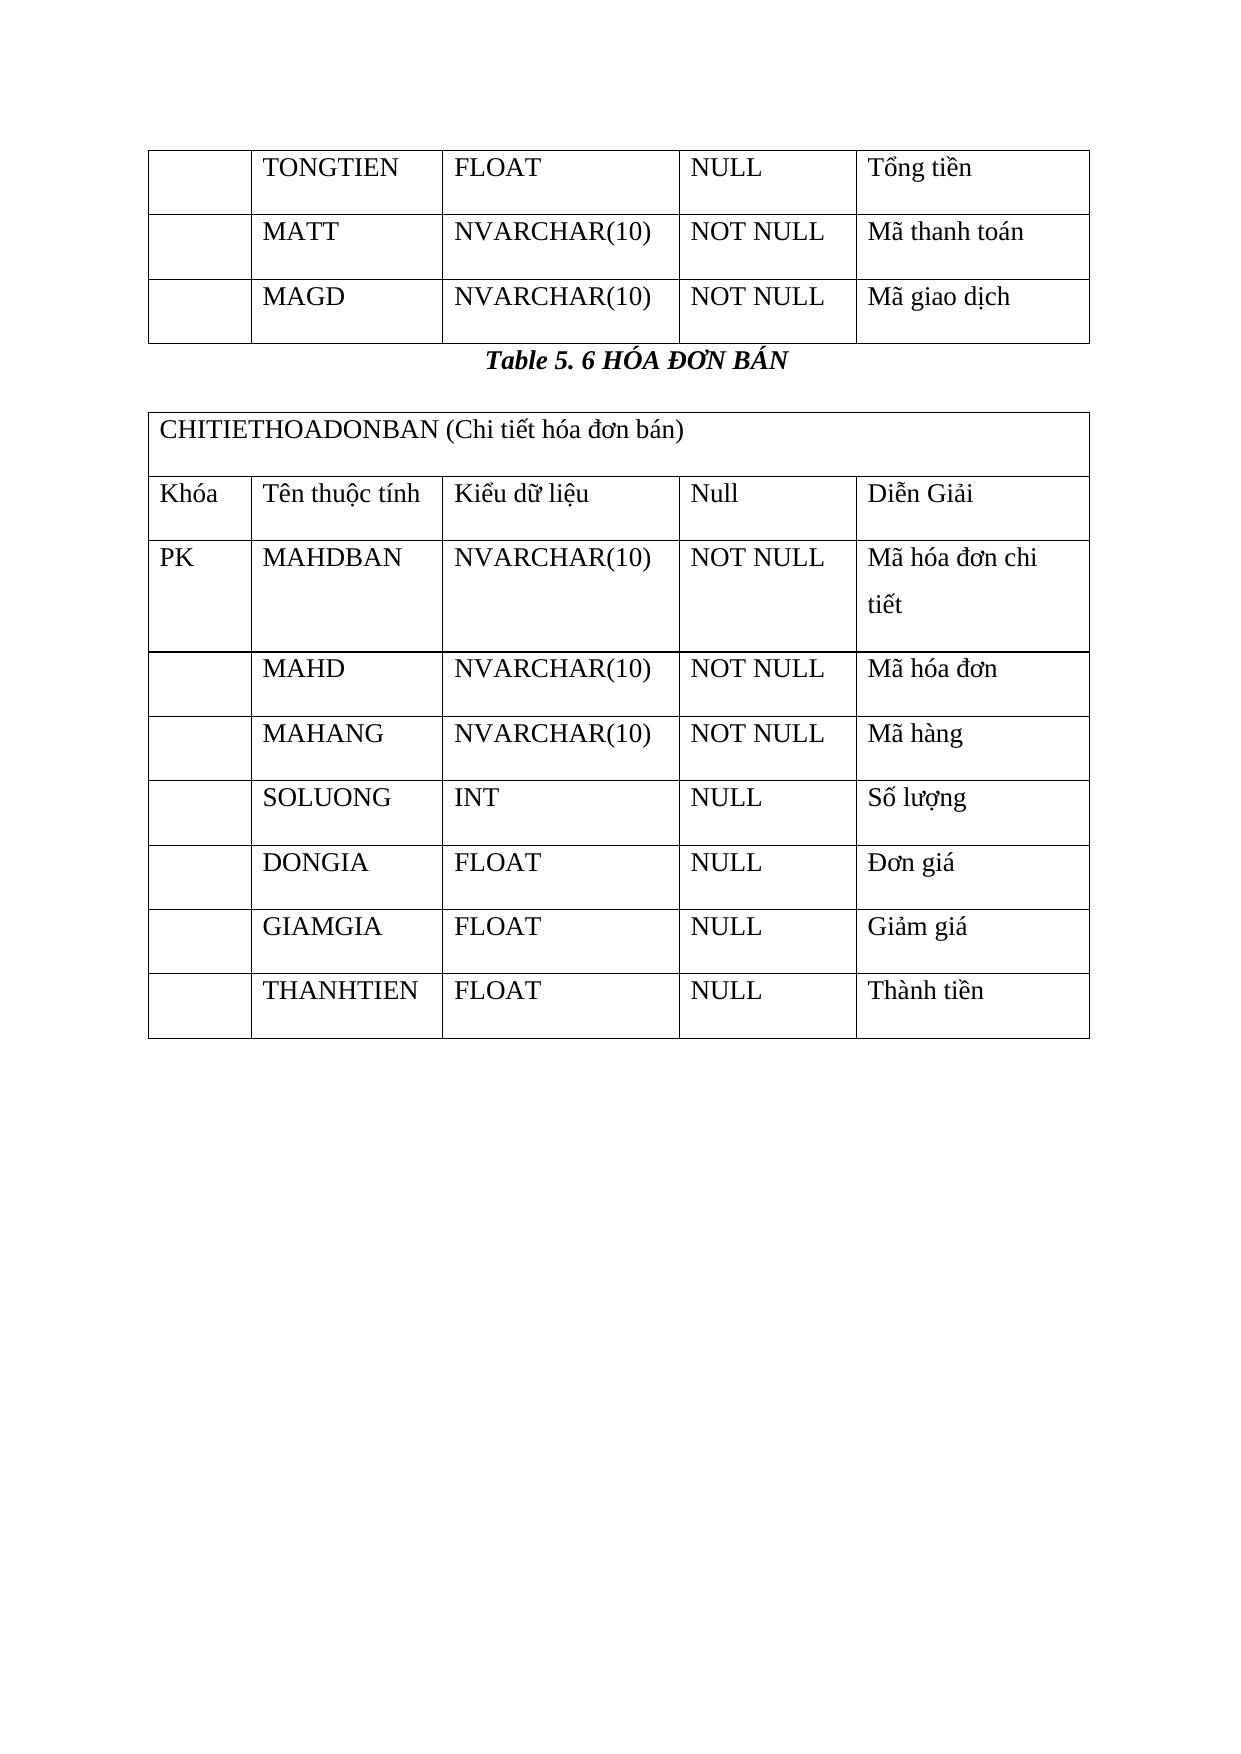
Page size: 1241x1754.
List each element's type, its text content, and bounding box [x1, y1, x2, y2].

table_cell Đơn giá [857, 846, 1089, 909]
table_cell NOT NULL [680, 717, 856, 780]
table_cell TONGTIEN [252, 151, 442, 214]
table_cell MAHDBAN [252, 541, 442, 651]
table_cell MAHANG [252, 717, 442, 780]
table_cell NVARCHAR(10) [443, 717, 679, 780]
table_cell [149, 717, 251, 780]
table_cell FLOAT [443, 151, 679, 214]
table_cell [149, 846, 251, 909]
table_cell NULL [680, 910, 856, 973]
table_cell [149, 653, 251, 716]
table_cell PK [149, 541, 251, 651]
table_cell Mã hóa đơn chi tiết [857, 541, 1089, 651]
table_cell Thành tiền [857, 974, 1089, 1038]
table_cell Mã hóa đơn [857, 653, 1089, 716]
table_cell NOT NULL [680, 280, 856, 343]
table_cell Mã thanh toán [857, 215, 1089, 279]
table_cell THANHTIEN [252, 974, 442, 1038]
table_cell NVARCHAR(10) [443, 215, 679, 279]
table_cell [149, 215, 251, 279]
table_cell [149, 781, 251, 844]
table_cell [149, 974, 251, 1038]
text Table 5. 6 HÓA ĐƠN BÁN [185, 344, 1090, 375]
table_cell NOT NULL [680, 541, 856, 651]
table_cell Tên thuộc tính [252, 477, 442, 540]
table_header CHITIETHOADONBAN (Chi tiết hóa đơn bán) [149, 413, 1089, 476]
table_cell GIAMGIA [252, 910, 442, 973]
table_cell Số lượng [857, 781, 1089, 844]
table_cell Null [680, 477, 856, 540]
table_cell NULL [680, 846, 856, 909]
table_cell NVARCHAR(10) [443, 541, 679, 651]
table_cell Kiểu dữ liệu [443, 477, 679, 540]
table_cell MAHD [252, 653, 442, 716]
table_cell Diễn Giải [857, 477, 1089, 540]
table_cell Mã hàng [857, 717, 1089, 780]
table_cell NOT NULL [680, 653, 856, 716]
table_cell FLOAT [443, 974, 679, 1038]
table_cell FLOAT [443, 846, 679, 909]
table_cell Tổng tiền [857, 151, 1089, 214]
table_cell NULL [680, 781, 856, 844]
table_cell DONGIA [252, 846, 442, 909]
table_cell SOLUONG [252, 781, 442, 844]
table_cell NOT NULL [680, 215, 856, 279]
table_cell [149, 910, 251, 973]
table_cell [149, 280, 251, 343]
table_cell Giảm giá [857, 910, 1089, 973]
table_cell NULL [680, 151, 856, 214]
table_cell Mã giao dịch [857, 280, 1089, 343]
table_cell NVARCHAR(10) [443, 653, 679, 716]
table_cell INT [443, 781, 679, 844]
table_cell [149, 151, 251, 214]
table_cell NULL [680, 974, 856, 1038]
table_cell MATT [252, 215, 442, 279]
table_cell Khóa [149, 477, 251, 540]
table_cell MAGD [252, 280, 442, 343]
table_cell NVARCHAR(10) [443, 280, 679, 343]
table_cell FLOAT [443, 910, 679, 973]
